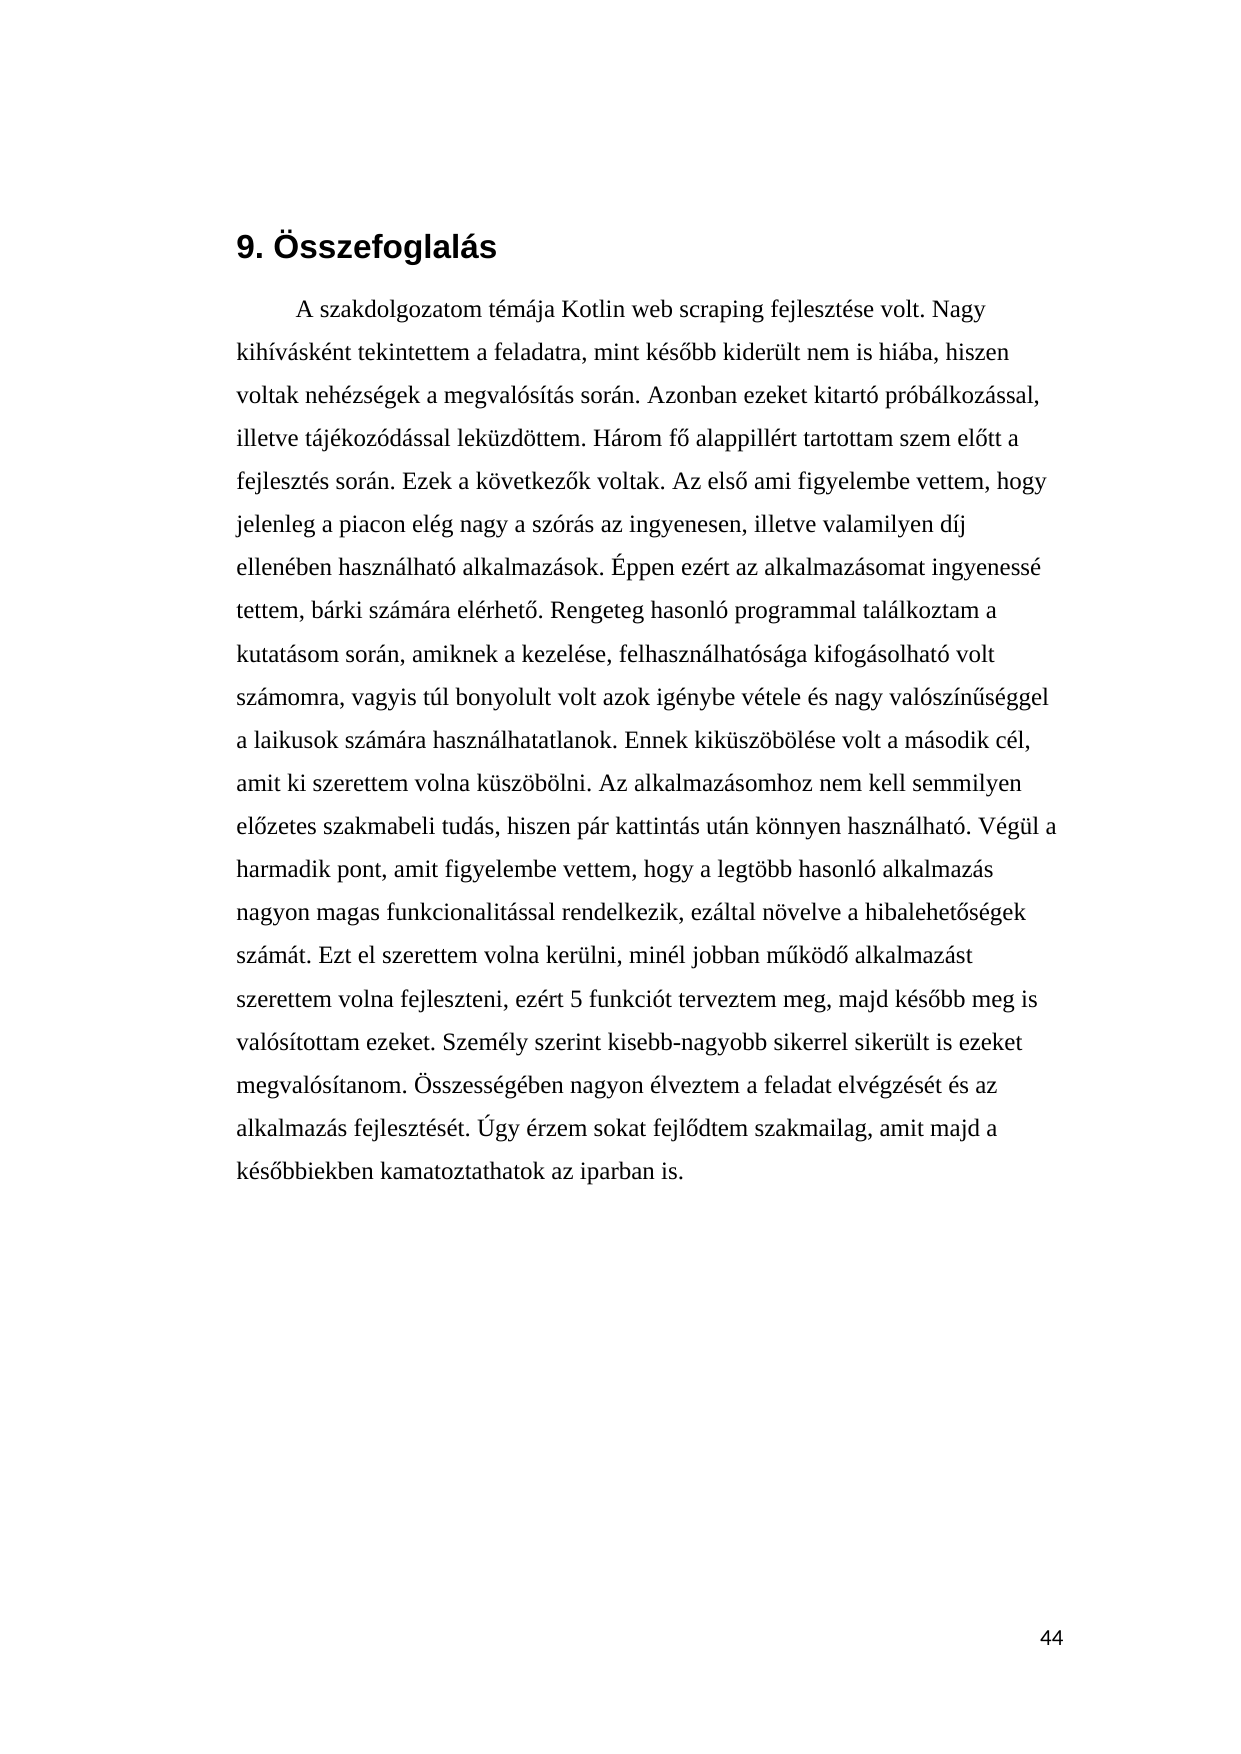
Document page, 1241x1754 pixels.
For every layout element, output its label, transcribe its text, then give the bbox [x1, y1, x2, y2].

text A szakdolgozatom témája Kotlin web scraping fejlesztése volt. Nagy kihívásként tekintettem a feladatra, mint később kiderült nem is hiába, hiszen voltak nehézségek a megvalósítás során. Azonban ezeket kitartó próbálkozással, illetve tájékozódással leküzdöttem. Három fő alappillért tartottam szem előtt a fejlesztés során. Ezek a következők voltak. Az első ami figyelembe vettem, hogy jelenleg a piacon elég nagy a szórás az ingyenesen, illetve valamilyen díj ellenében használható alkalmazások. Éppen ezért az alkalmazásomat ingyenessé tettem, bárki számára elérhető. Rengeteg hasonló programmal találkoztam a kutatásom során, amiknek a kezelése, felhasználhatósága kifogásolható volt számomra, vagyis túl bonyolult volt azok igénybe vétele és nagy valószínűséggel a laikusok számára használhatatlanok. Ennek kiküszöbölése volt a második cél, amit ki szerettem volna küszöbölni. Az alkalmazásomhoz nem kell semmilyen előzetes szakmabeli tudás, hiszen pár kattintás után könnyen használható. Végül a harmadik pont, amit figyelembe vettem, hogy a legtöbb hasonló alkalmazás nagyon magas funkcionalitással rendelkezik, ezáltal növelve a hibalehetőségek számát. Ezt el szerettem volna kerülni, minél jobban működő alkalmazást szerettem volna fejleszteni, ezért 5 funkciót terveztem meg, majd később meg is valósítottam ezeket. Személy szerint kisebb-nagyobb sikerrel sikerült is ezeket megvalósítanom. Összességében nagyon élveztem a feladat elvégzését és az alkalmazás fejlesztését. Úgy érzem sokat fejlődtem szakmailag, amit majd a későbbiekben kamatoztathatok az iparban is. [236, 294, 1063, 1185]
subtitle 9. Összefoglalás [236, 227, 1063, 266]
